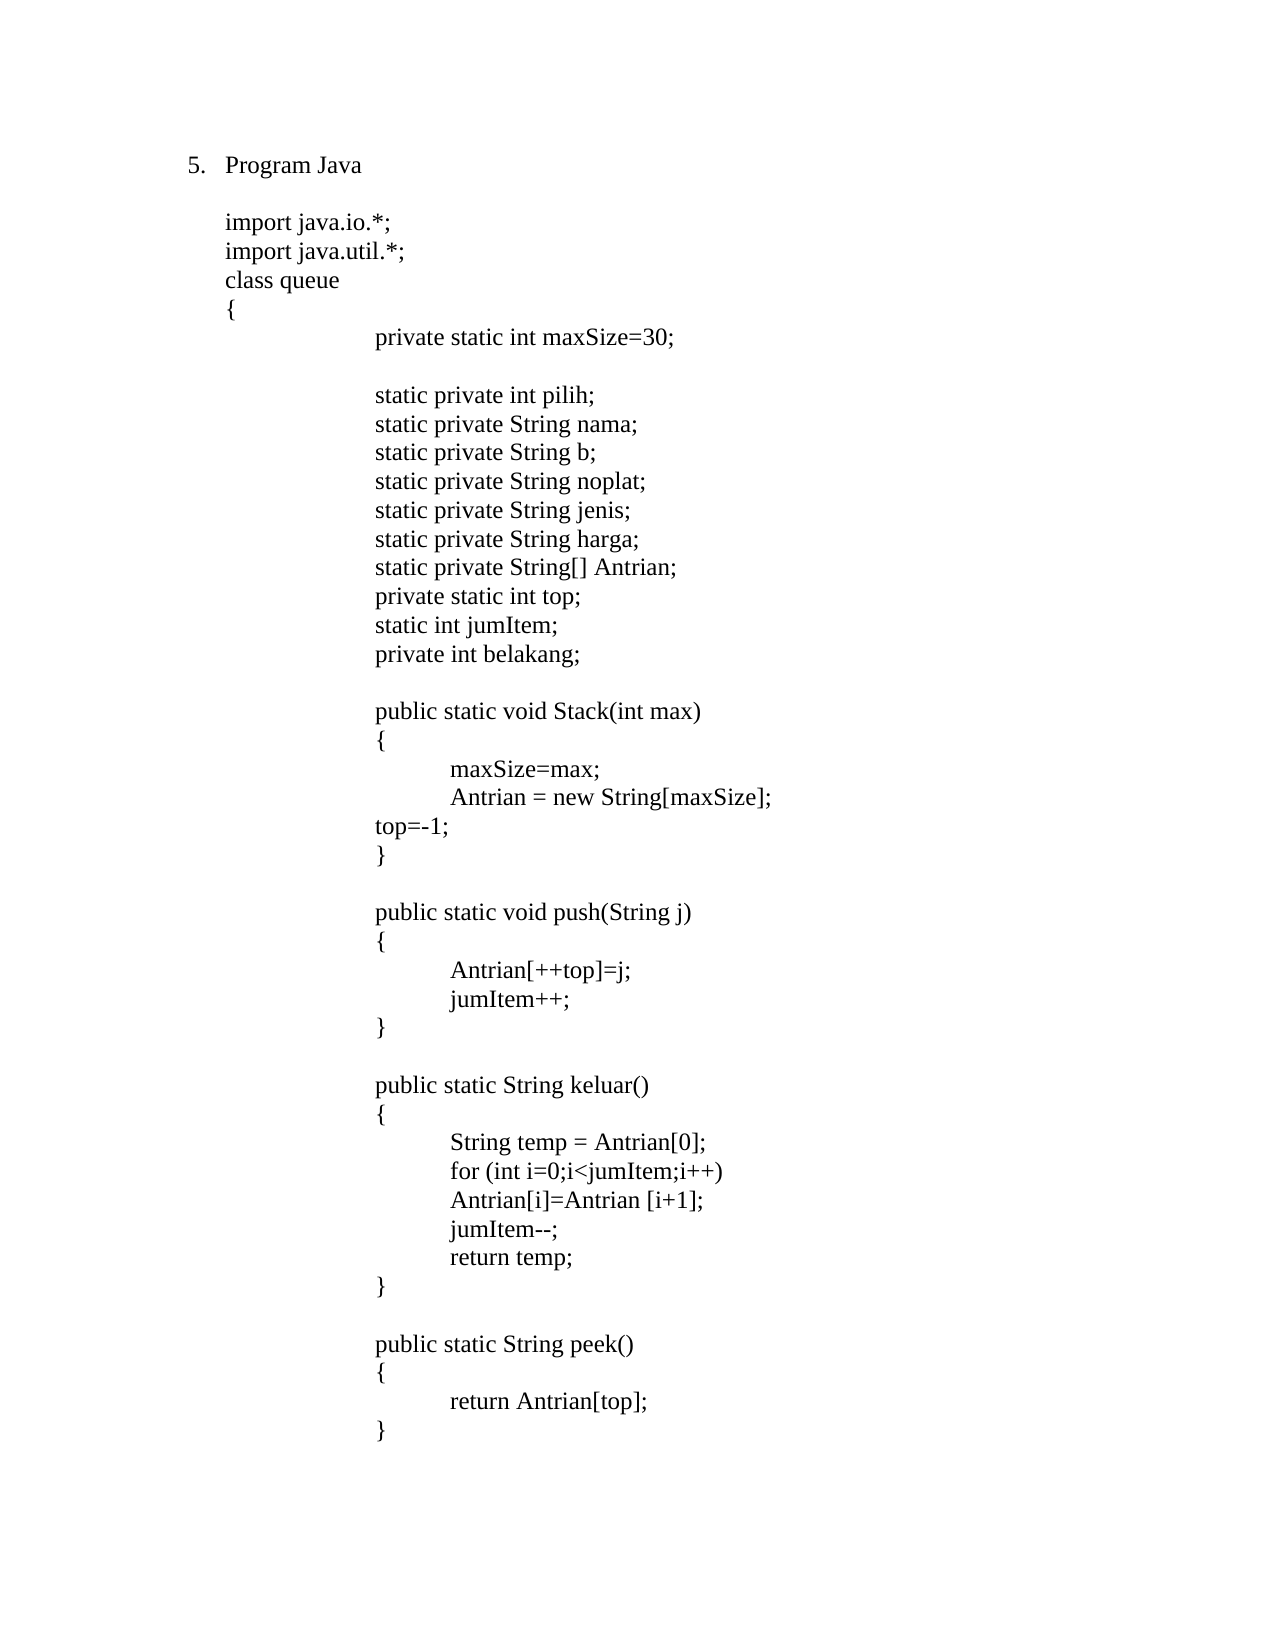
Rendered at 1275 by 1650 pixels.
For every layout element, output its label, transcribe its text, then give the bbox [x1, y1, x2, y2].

list { [225, 1357, 1125, 1386]
list private int belakang; [225, 639, 1125, 667]
list } [225, 1415, 1125, 1444]
list private static int maxSize=30; [225, 322, 1125, 351]
list public static String keluar() [225, 1070, 1125, 1099]
list static private String noplat; [225, 466, 1125, 495]
list static private String b; [225, 437, 1125, 466]
list String temp = Antrian[0]; [225, 1127, 1125, 1156]
list { [225, 926, 1125, 955]
list } [225, 840, 1125, 869]
list Antrian[i]=Antrian [i+1]; [225, 1185, 1125, 1214]
list { [225, 1099, 1125, 1127]
list Antrian[++top]=j; [225, 955, 1125, 984]
list { [225, 294, 1125, 322]
list public static void push(String j) [225, 897, 1125, 926]
list jumItem++; [225, 984, 1125, 1012]
list return temp; [225, 1242, 1125, 1271]
list class queue [225, 265, 1125, 294]
list private static int top; [225, 581, 1125, 610]
list static private int pilih; [225, 380, 1125, 409]
list static private String jenis; [225, 495, 1125, 524]
list public static String peek() [225, 1329, 1125, 1357]
list for (int i=0;i<jumItem;i++) [225, 1156, 1125, 1185]
list } [225, 1271, 1125, 1300]
list static private String[] Antrian; [225, 552, 1125, 581]
list maxSize=max; [225, 754, 1125, 782]
list } [225, 1012, 1125, 1041]
list static private String nama; [225, 409, 1125, 437]
list static int jumItem; [225, 610, 1125, 639]
list Program Java [187, 150, 1125, 179]
list return Antrian[top]; [225, 1386, 1125, 1415]
list jumItem--; [225, 1214, 1125, 1242]
list public static void Stack(int max) [225, 696, 1125, 725]
list static private String harga; [225, 524, 1125, 552]
list Antrian = new String[maxSize]; [225, 782, 1125, 811]
list import java.io.*; [225, 207, 1125, 236]
list import java.util.*; [225, 236, 1125, 265]
list top=-1; [225, 811, 1125, 840]
list { [225, 725, 1125, 754]
